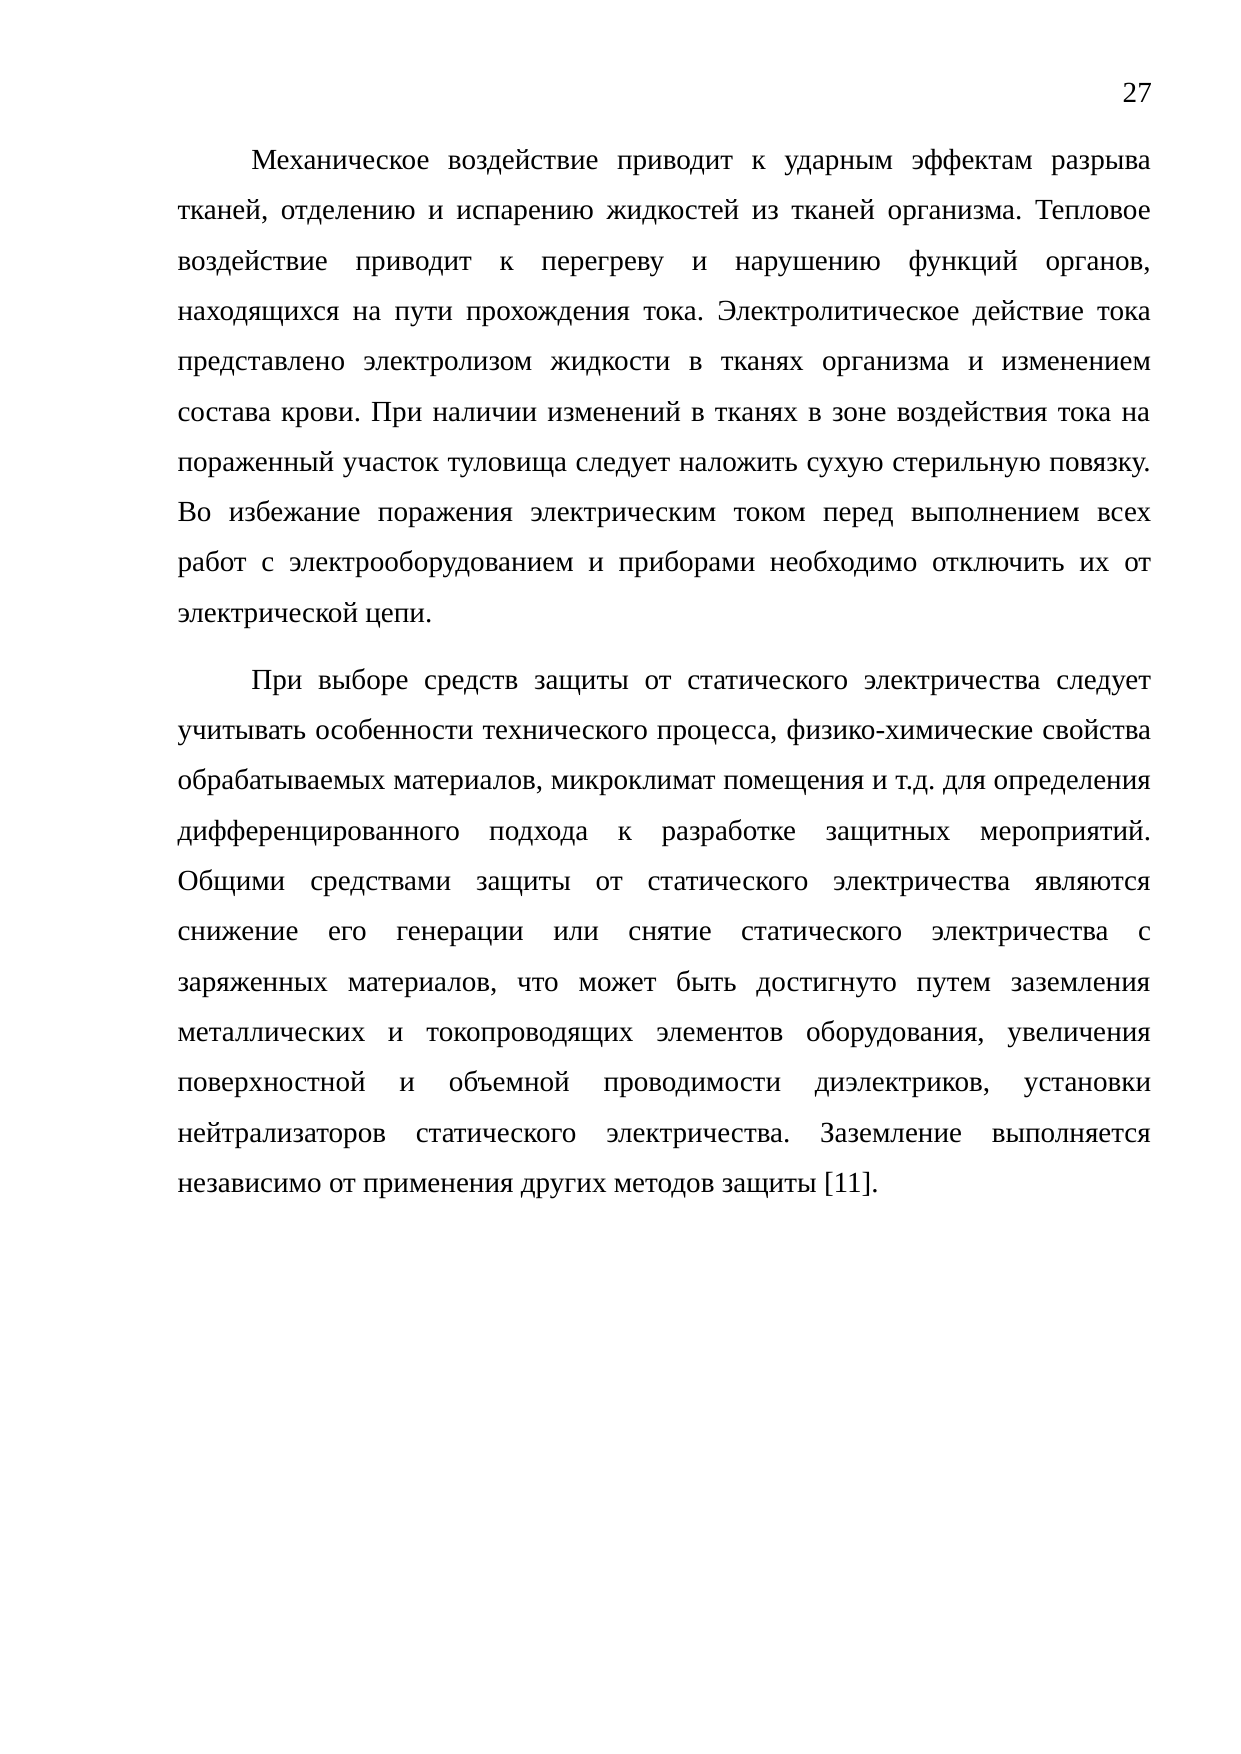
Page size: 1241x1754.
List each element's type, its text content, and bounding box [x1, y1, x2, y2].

text При выборе средств защиты от статического электричества следует учитывать особенности технического процесса, физико-химические свойства обрабатываемых материалов, микроклимат помещения и т.д. для определения дифференцированного подхода к разработке защитных мероприятий. Общими средствами защиты от статического электричества являются снижение его генерации или снятие статического электричества с заряженных материалов, что может быть достигнуто путем заземления металлических и токопроводящих элементов оборудования, увеличения поверхностной и объемной проводимости диэлектриков, установки нейтрализаторов статического электричества. Заземление выполняется независимо от применения других методов защиты [11]. [177, 662, 1152, 1198]
text Механическое воздействие приводит к ударным эффектам разрыва тканей, отделению и испарению жидкостей из тканей организма. Тепловое воздействие приводит к перегреву и нарушению функций органов, находящихся на пути прохождения тока. Электролитическое действие тока представлено электролизом жидкости в тканях организма и изменением состава крови. При наличии изменений в тканях в зоне воздействия тока на пораженный участок туловища следует наложить сухую стерильную повязку. Во избежание поражения электрическим током перед выполнением всех работ с электрооборудованием и приборами необходимо отключить их от электрической цепи. [177, 142, 1152, 628]
